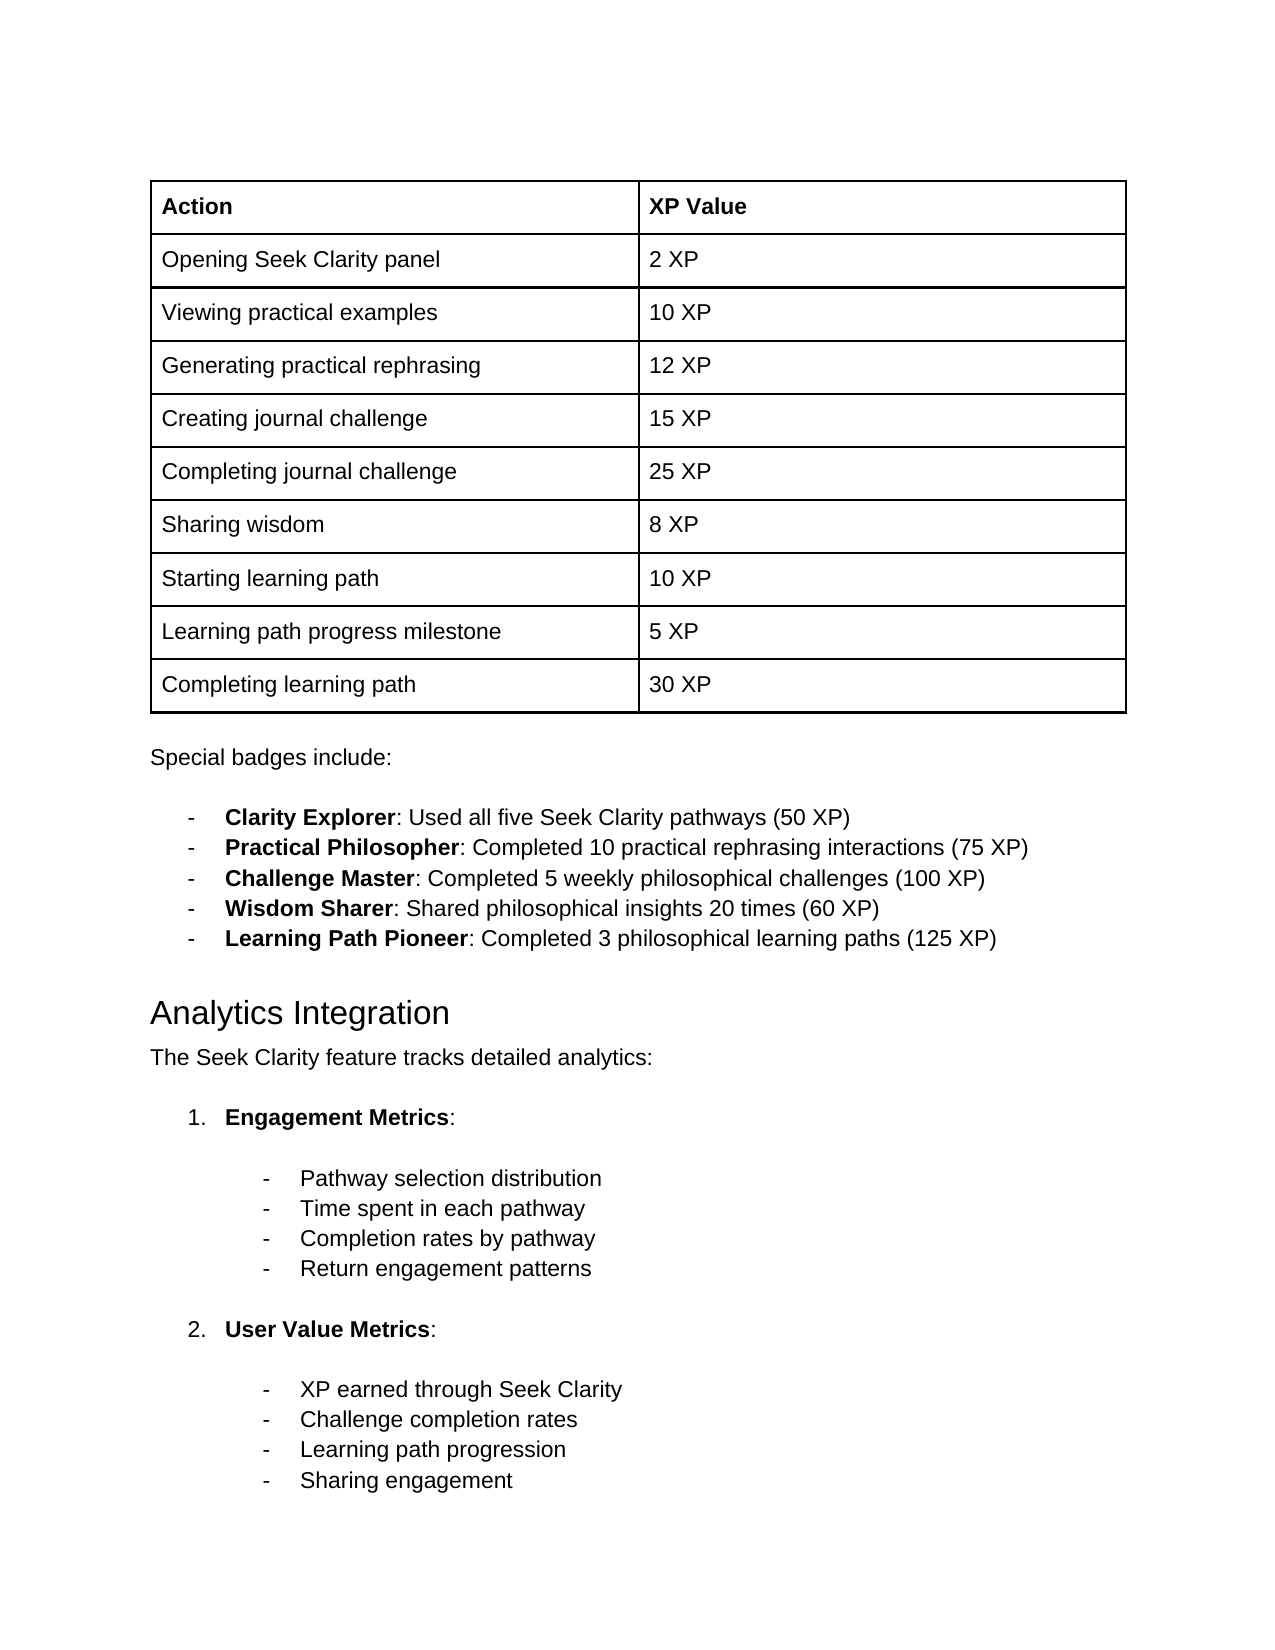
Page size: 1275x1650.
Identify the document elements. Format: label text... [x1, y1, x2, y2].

table_cell 2 XP [640, 235, 1125, 286]
list Wisdom Sharer: Shared philosophical insights 20 times (60 XP) [187, 895, 1125, 921]
text Special badges include: [150, 744, 1125, 770]
list Completion rates by pathway [262, 1225, 1125, 1251]
subtitle Analytics Integration [150, 993, 1125, 1031]
list Learning path progression [262, 1436, 1125, 1463]
table_cell Starting learning path [152, 554, 638, 605]
list Engagement Metrics: [187, 1104, 1125, 1130]
table_cell Completing journal challenge [152, 448, 638, 499]
table_cell Learning path progress milestone [152, 607, 638, 658]
list Sharing engagement [262, 1467, 1125, 1493]
table_cell Creating journal challenge [152, 395, 638, 446]
table_cell 25 XP [640, 448, 1125, 499]
table_cell Viewing practical examples [152, 289, 638, 339]
table_header Action [152, 182, 638, 233]
table_cell Opening Seek Clarity panel [152, 235, 638, 286]
list Challenge Master: Completed 5 weekly philosophical challenges (100 XP) [187, 864, 1125, 891]
list Practical Philosopher: Completed 10 practical rephrasing interactions (75 XP) [187, 834, 1125, 861]
table_cell 10 XP [640, 289, 1125, 339]
table_cell 8 XP [640, 501, 1125, 552]
list Learning Path Pioneer: Completed 3 philosophical learning paths (125 XP) [187, 925, 1125, 951]
list Clarity Explorer: Used all five Seek Clarity pathways (50 XP) [187, 804, 1125, 831]
list Time spent in each pathway [262, 1195, 1125, 1221]
table_cell 30 XP [640, 660, 1125, 711]
table_cell Completing learning path [152, 660, 638, 711]
table_cell Generating practical rephrasing [152, 342, 638, 393]
table_cell 15 XP [640, 395, 1125, 446]
list User Value Metrics: [187, 1316, 1125, 1342]
list Return engagement patterns [262, 1255, 1125, 1281]
table_header XP Value [640, 182, 1125, 233]
table_cell Sharing wisdom [152, 501, 638, 552]
table_cell 5 XP [640, 607, 1125, 658]
text The Seek Clarity feature tracks detailed analytics: [150, 1044, 1125, 1070]
table_cell 10 XP [640, 554, 1125, 605]
list XP earned through Seek Clarity [262, 1376, 1125, 1402]
list Pathway selection distribution [262, 1164, 1125, 1191]
list Challenge completion rates [262, 1406, 1125, 1432]
table_cell 12 XP [640, 342, 1125, 393]
